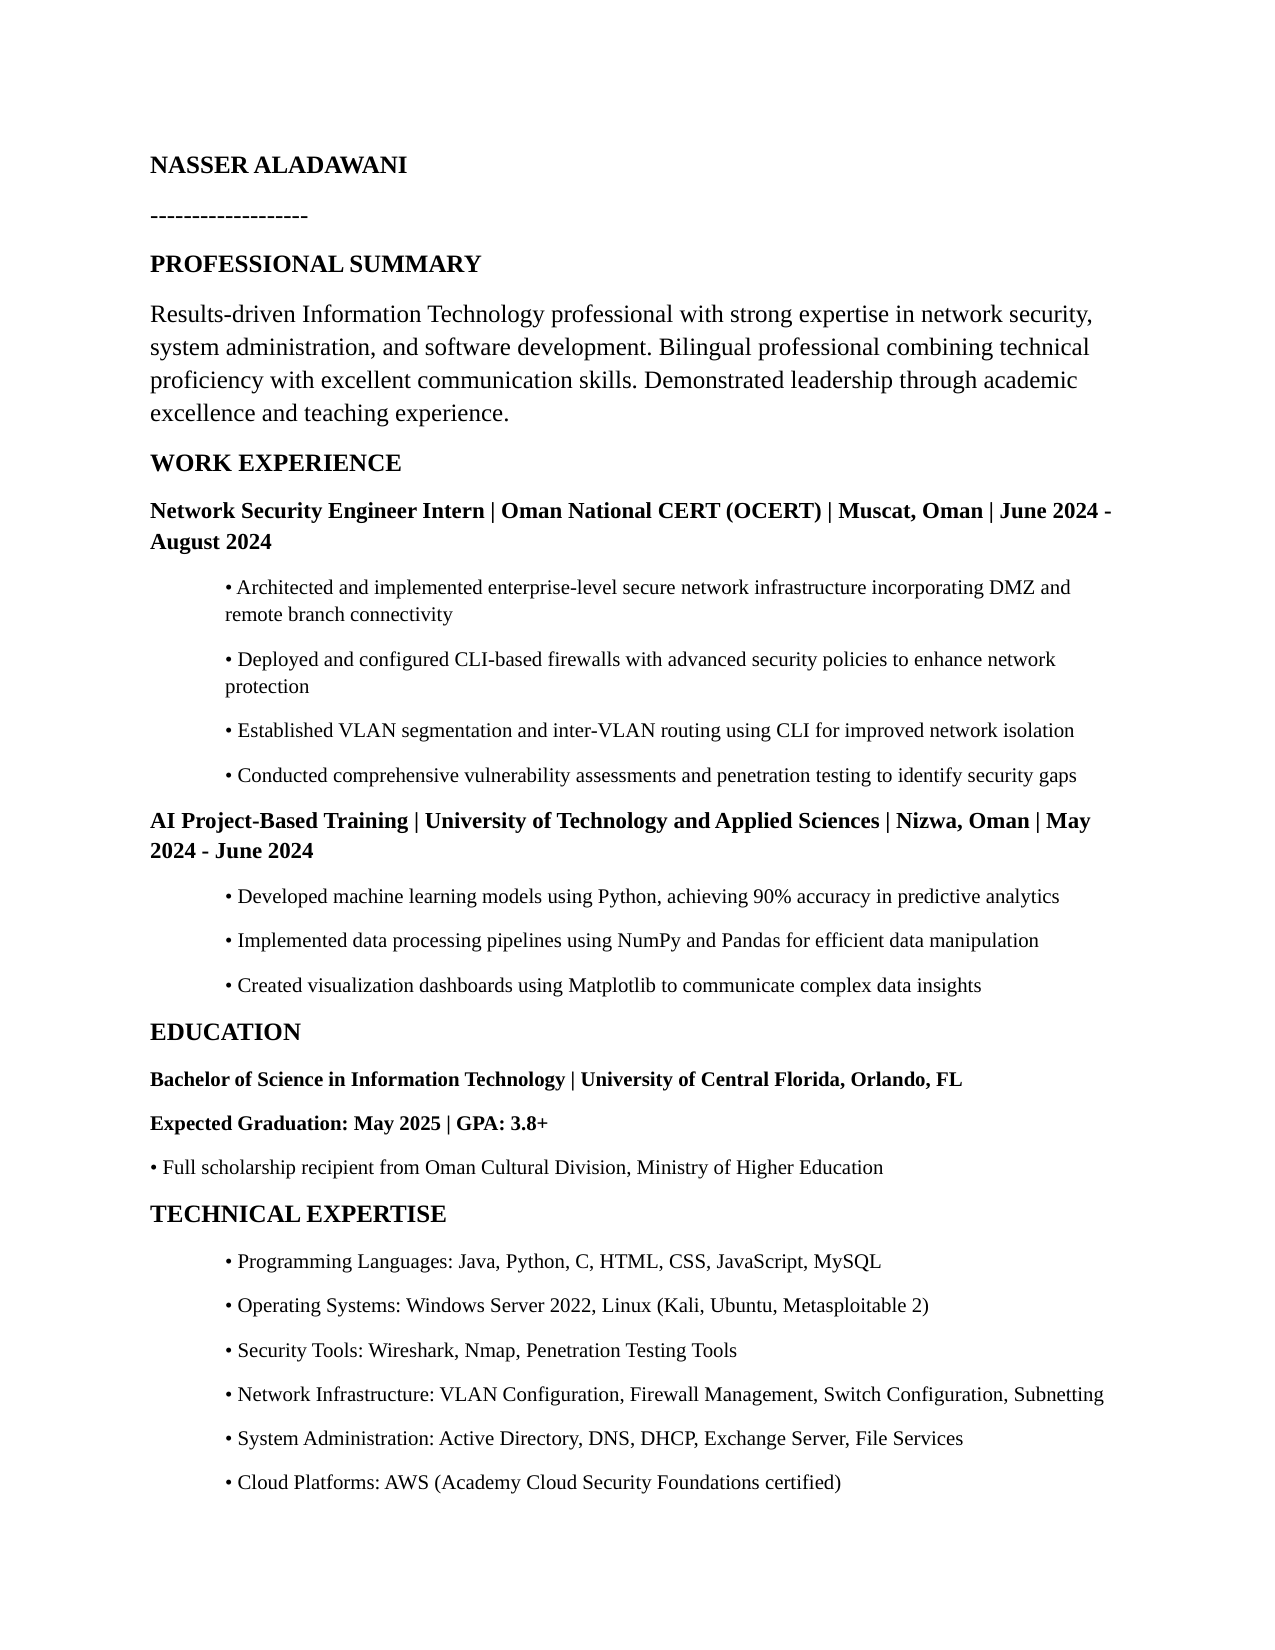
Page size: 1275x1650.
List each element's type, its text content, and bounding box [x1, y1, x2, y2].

text • Architected and implemented enterprise-level secure network infrastructure incorporating DMZ and remote branch connectivity [225, 574, 1125, 626]
text • Created visualization dashboards using Matplotlib to communicate complex data insights [225, 972, 1125, 997]
text • Developed machine learning models using Python, achieving 90% accuracy in predictive analytics [225, 884, 1125, 908]
text • Conducted comprehensive vulnerability assessments and penetration testing to identify security gaps [225, 763, 1125, 787]
text • Deployed and configured CLI-based firewalls with advanced security policies to enhance network protection [225, 646, 1125, 698]
text PROFESSIONAL SUMMARY [150, 249, 1125, 278]
text Expected Graduation: May 2025 | GPA: 3.8+ [150, 1111, 1125, 1135]
text • Operating Systems: Windows Server 2022, Linux (Kali, Ubuntu, Metasploitable 2) [225, 1293, 1125, 1317]
text Results-driven Information Technology professional with strong expertise in network security, system administration, and software development. Bilingual professional combining technical proficiency with excellent communication skills. Demonstrated leadership through academic excellence and teaching experience. [150, 299, 1125, 427]
text AI Project-Based Training | University of Technology and Applied Sciences | Nizwa, Oman | May 2024 - June 2024 [150, 807, 1125, 863]
text Network Security Engineer Intern | Oman National CERT (OCERT) | Muscat, Oman | June 2024 - August 2024 [150, 497, 1125, 554]
text EDUCATION [150, 1017, 1125, 1046]
text • Cloud Platforms: AWS (Academy Cloud Security Foundations certified) [225, 1470, 1125, 1494]
text • Programming Languages: Java, Python, C, HTML, CSS, JavaScript, MySQL [225, 1249, 1125, 1273]
text TECHNICAL EXPERTISE [150, 1199, 1125, 1228]
text • Implemented data processing pipelines using NumPy and Pandas for efficient data manipulation [225, 928, 1125, 952]
text NASSER ALADAWANI [150, 150, 1125, 179]
text • System Administration: Active Directory, DNS, DHCP, Exchange Server, File Services [225, 1426, 1125, 1450]
text • Established VLAN segmentation and inter-VLAN routing using CLI for improved network isolation [225, 718, 1125, 742]
text • Security Tools: Wireshark, Nmap, Penetration Testing Tools [225, 1337, 1125, 1362]
text WORK EXPERIENCE [150, 448, 1125, 477]
text • Full scholarship recipient from Oman Cultural Division, Ministry of Higher Education [150, 1155, 1125, 1179]
text • Network Infrastructure: VLAN Configuration, Firewall Management, Switch Configuration, Subnetting [225, 1382, 1125, 1406]
text ------------------- [150, 200, 1125, 228]
text Bachelor of Science in Information Technology | University of Central Florida, Orlando, FL [150, 1066, 1125, 1091]
